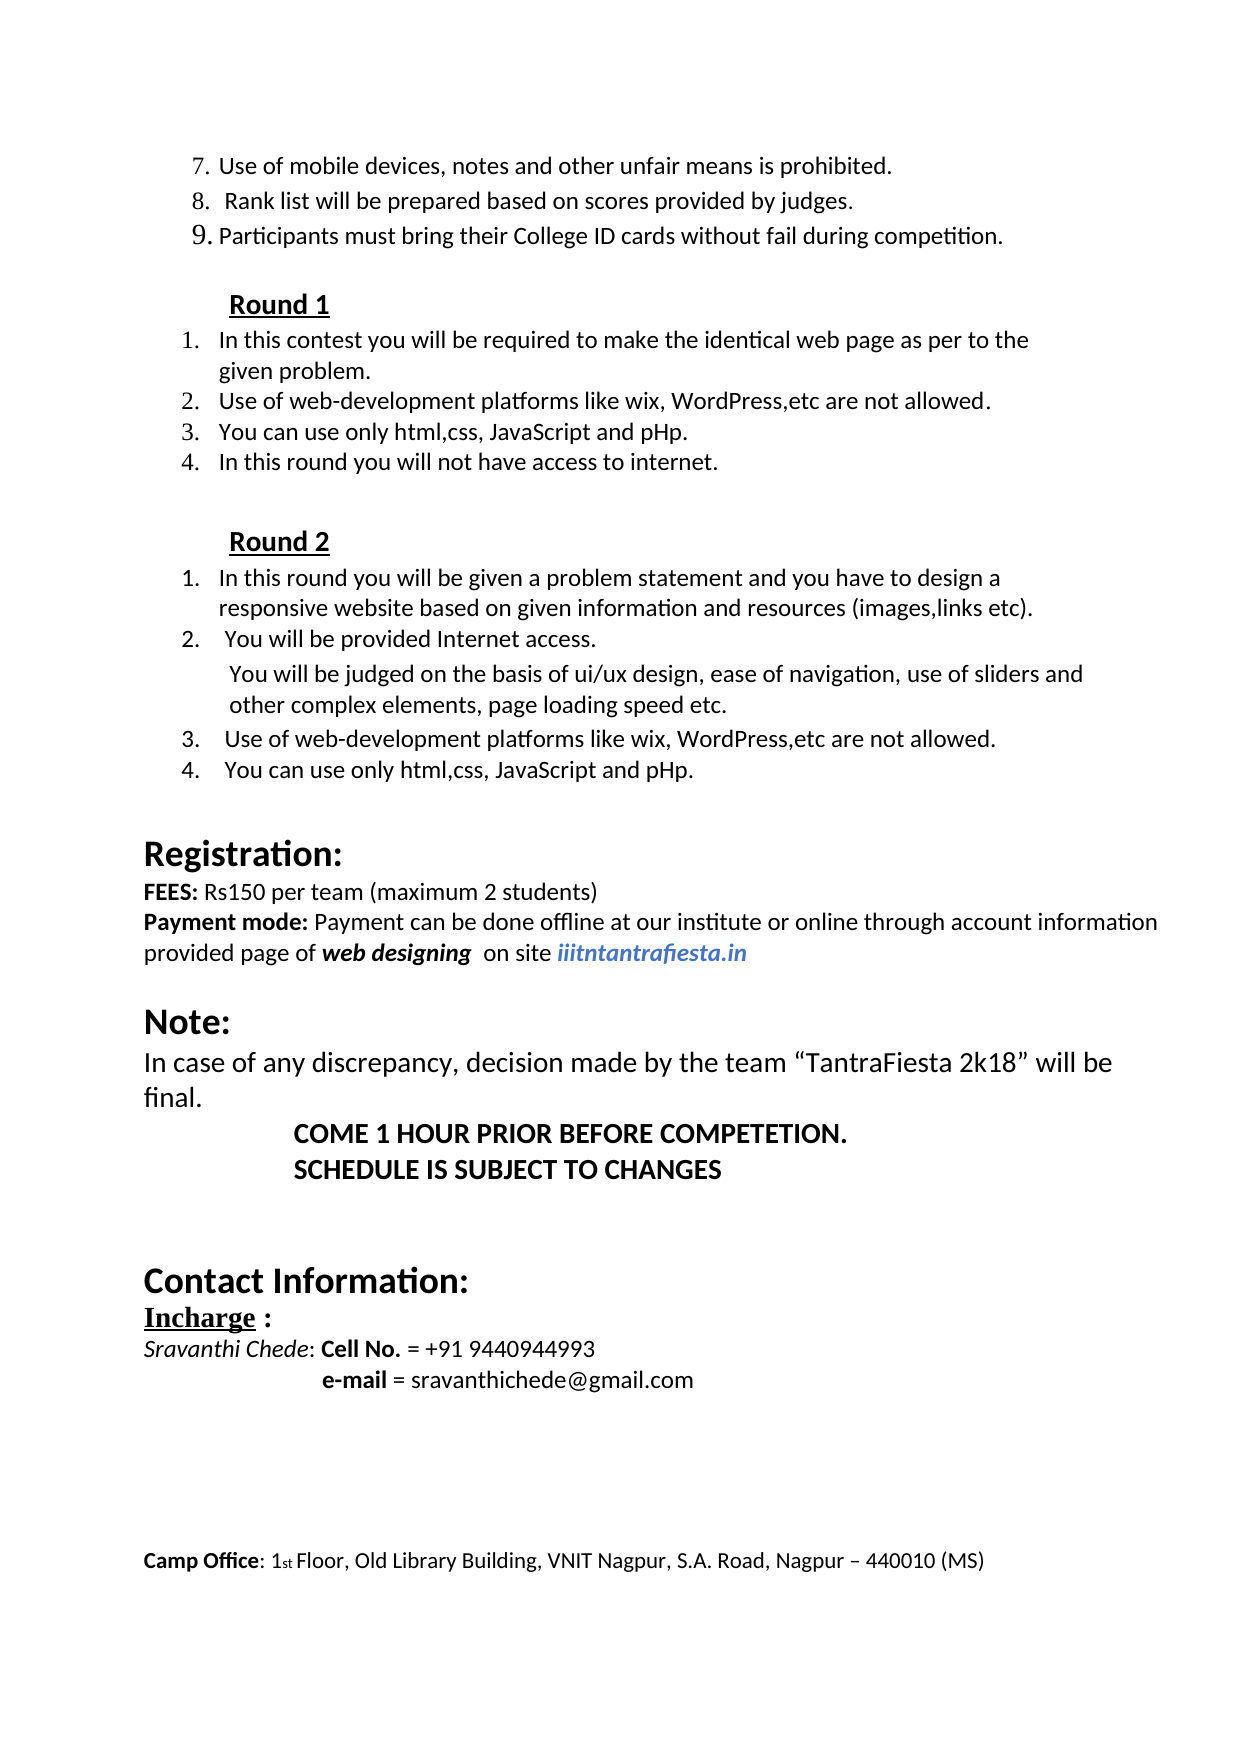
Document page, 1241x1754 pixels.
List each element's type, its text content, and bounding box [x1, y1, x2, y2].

list In this contest you will be required to make the identical web page as per to the given problem. [181, 324, 1078, 385]
list You can use only html,css, JavaScript and pHp. [181, 754, 1078, 784]
text Registration: [144, 830, 1161, 876]
text Sravanthi Chede: Cell No. = +91 9440944993 [144, 1333, 1161, 1364]
text FEES: Rs150 per team (maximum 2 students) [144, 876, 1161, 906]
list In this round you will be given a problem statement and you have to design a responsive website based on given information and resources (images,links etc). [181, 562, 1078, 623]
text e-mail = sravanthichede@gmail.com [144, 1364, 1161, 1395]
text Incharge : [144, 1303, 1161, 1333]
text SCHEDULE IS SUBJECT TO CHANGES [219, 1151, 1161, 1186]
list Note: [144, 998, 1161, 1044]
text You will be judged on the basis of ui/ux design, ease of navigation, use of sliders and other complex elements, page loading speed etc. [229, 658, 1130, 719]
list You will be provided Internet access. [181, 623, 1078, 653]
list Rank list will be prepared based on scores provided by judges. [192, 185, 1130, 215]
text Round 2 [229, 527, 1130, 558]
list You can use only html,css, JavaScript and pHp. [181, 416, 1078, 446]
list Use of web-development platforms like wix, WordPress,etc are not allowed. [181, 385, 1078, 416]
list Use of mobile devices, notes and other unfair means is prohibited. [192, 150, 1130, 181]
list Use of web-development platforms like wix, WordPress,etc are not allowed. [181, 723, 1078, 754]
list Participants must bring their College ID cards without fail during competition. [192, 219, 1130, 250]
text COME 1 HOUR PRIOR BEFORE COMPETETION. [219, 1115, 1161, 1151]
list In this round you will not have access to internet. [181, 446, 1078, 477]
text Payment mode: Payment can be done offline at our institute or online through account information provided page of web designing on site iiitntantrafiesta.in [144, 906, 1161, 967]
text Round 1 [229, 289, 1130, 320]
text In case of any discrepancy, decision made by the team “TantraFiesta 2k18” will be final. [144, 1044, 1161, 1115]
text Contact Information: [144, 1257, 1161, 1303]
